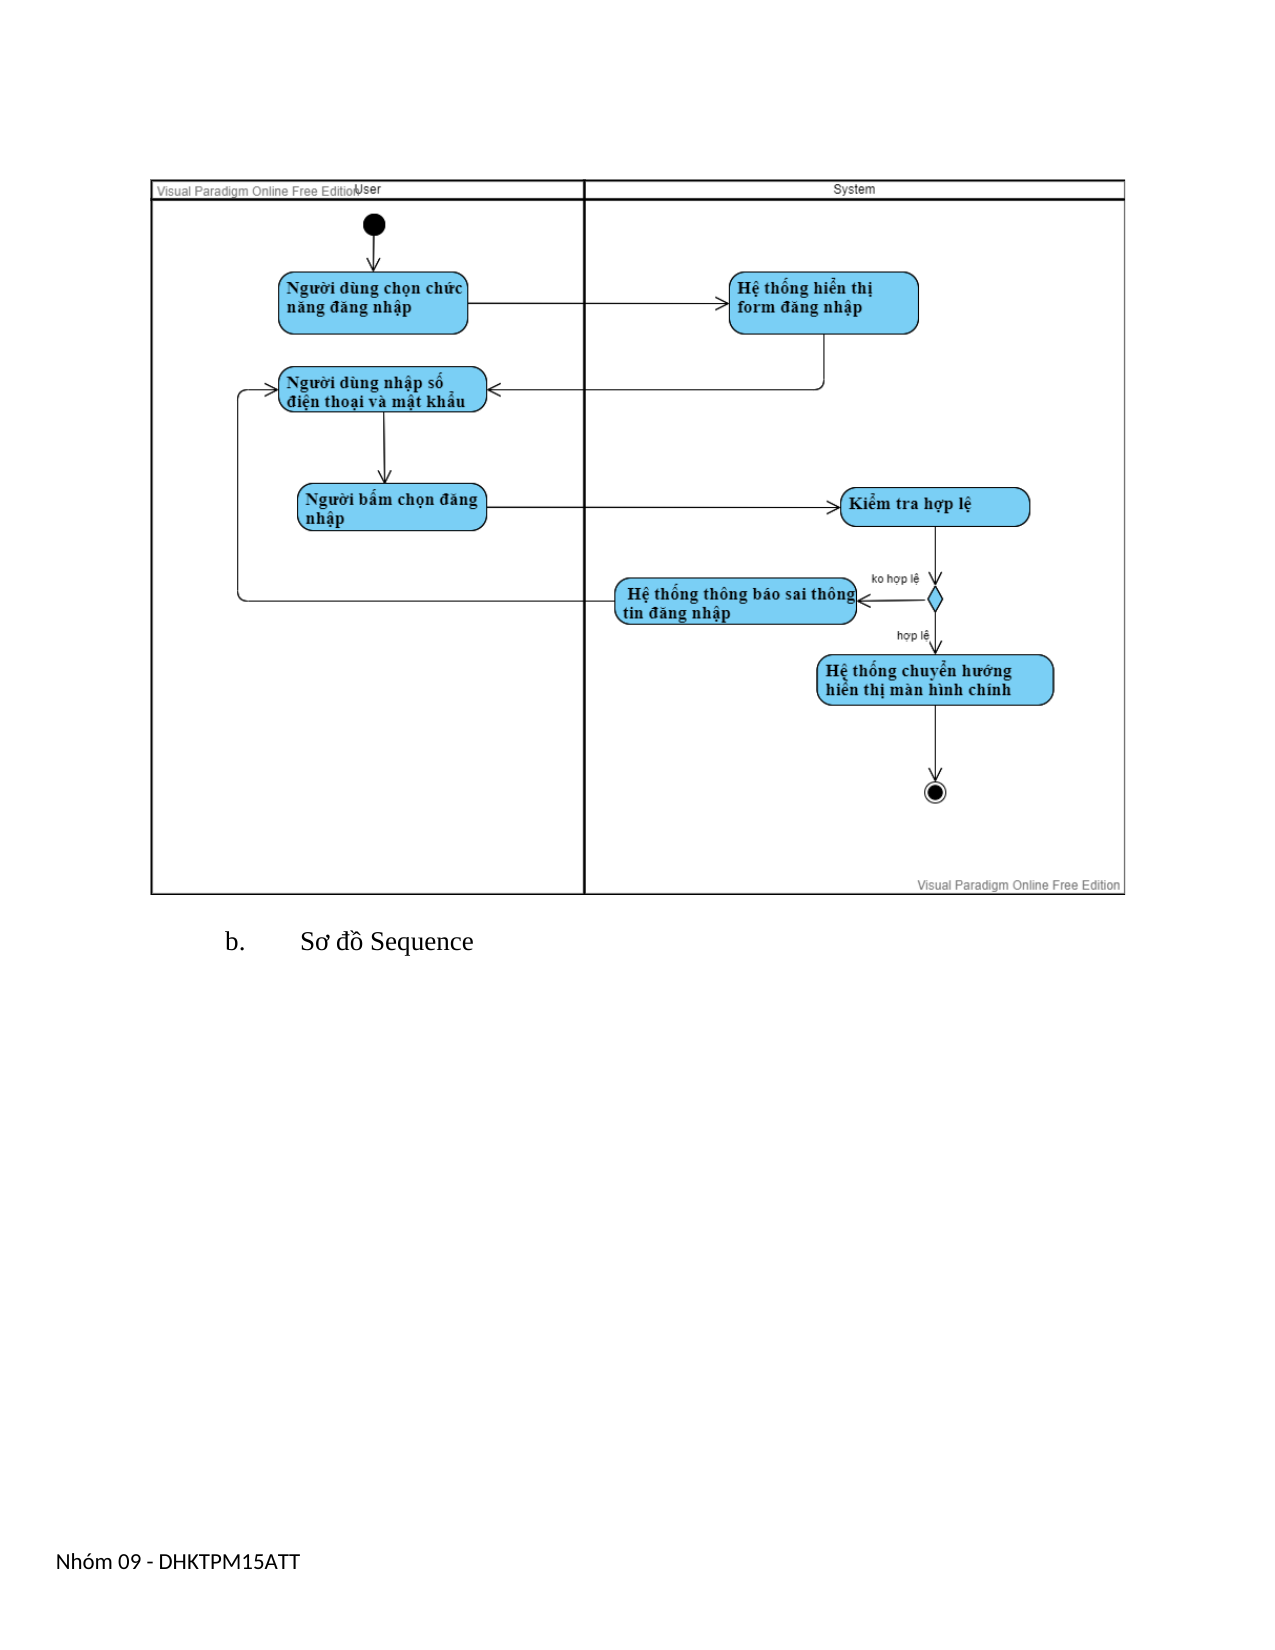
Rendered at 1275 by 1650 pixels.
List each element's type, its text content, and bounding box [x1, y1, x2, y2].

list Sơ đồ Sequence [225, 925, 1125, 956]
picture [150, 179, 1125, 895]
